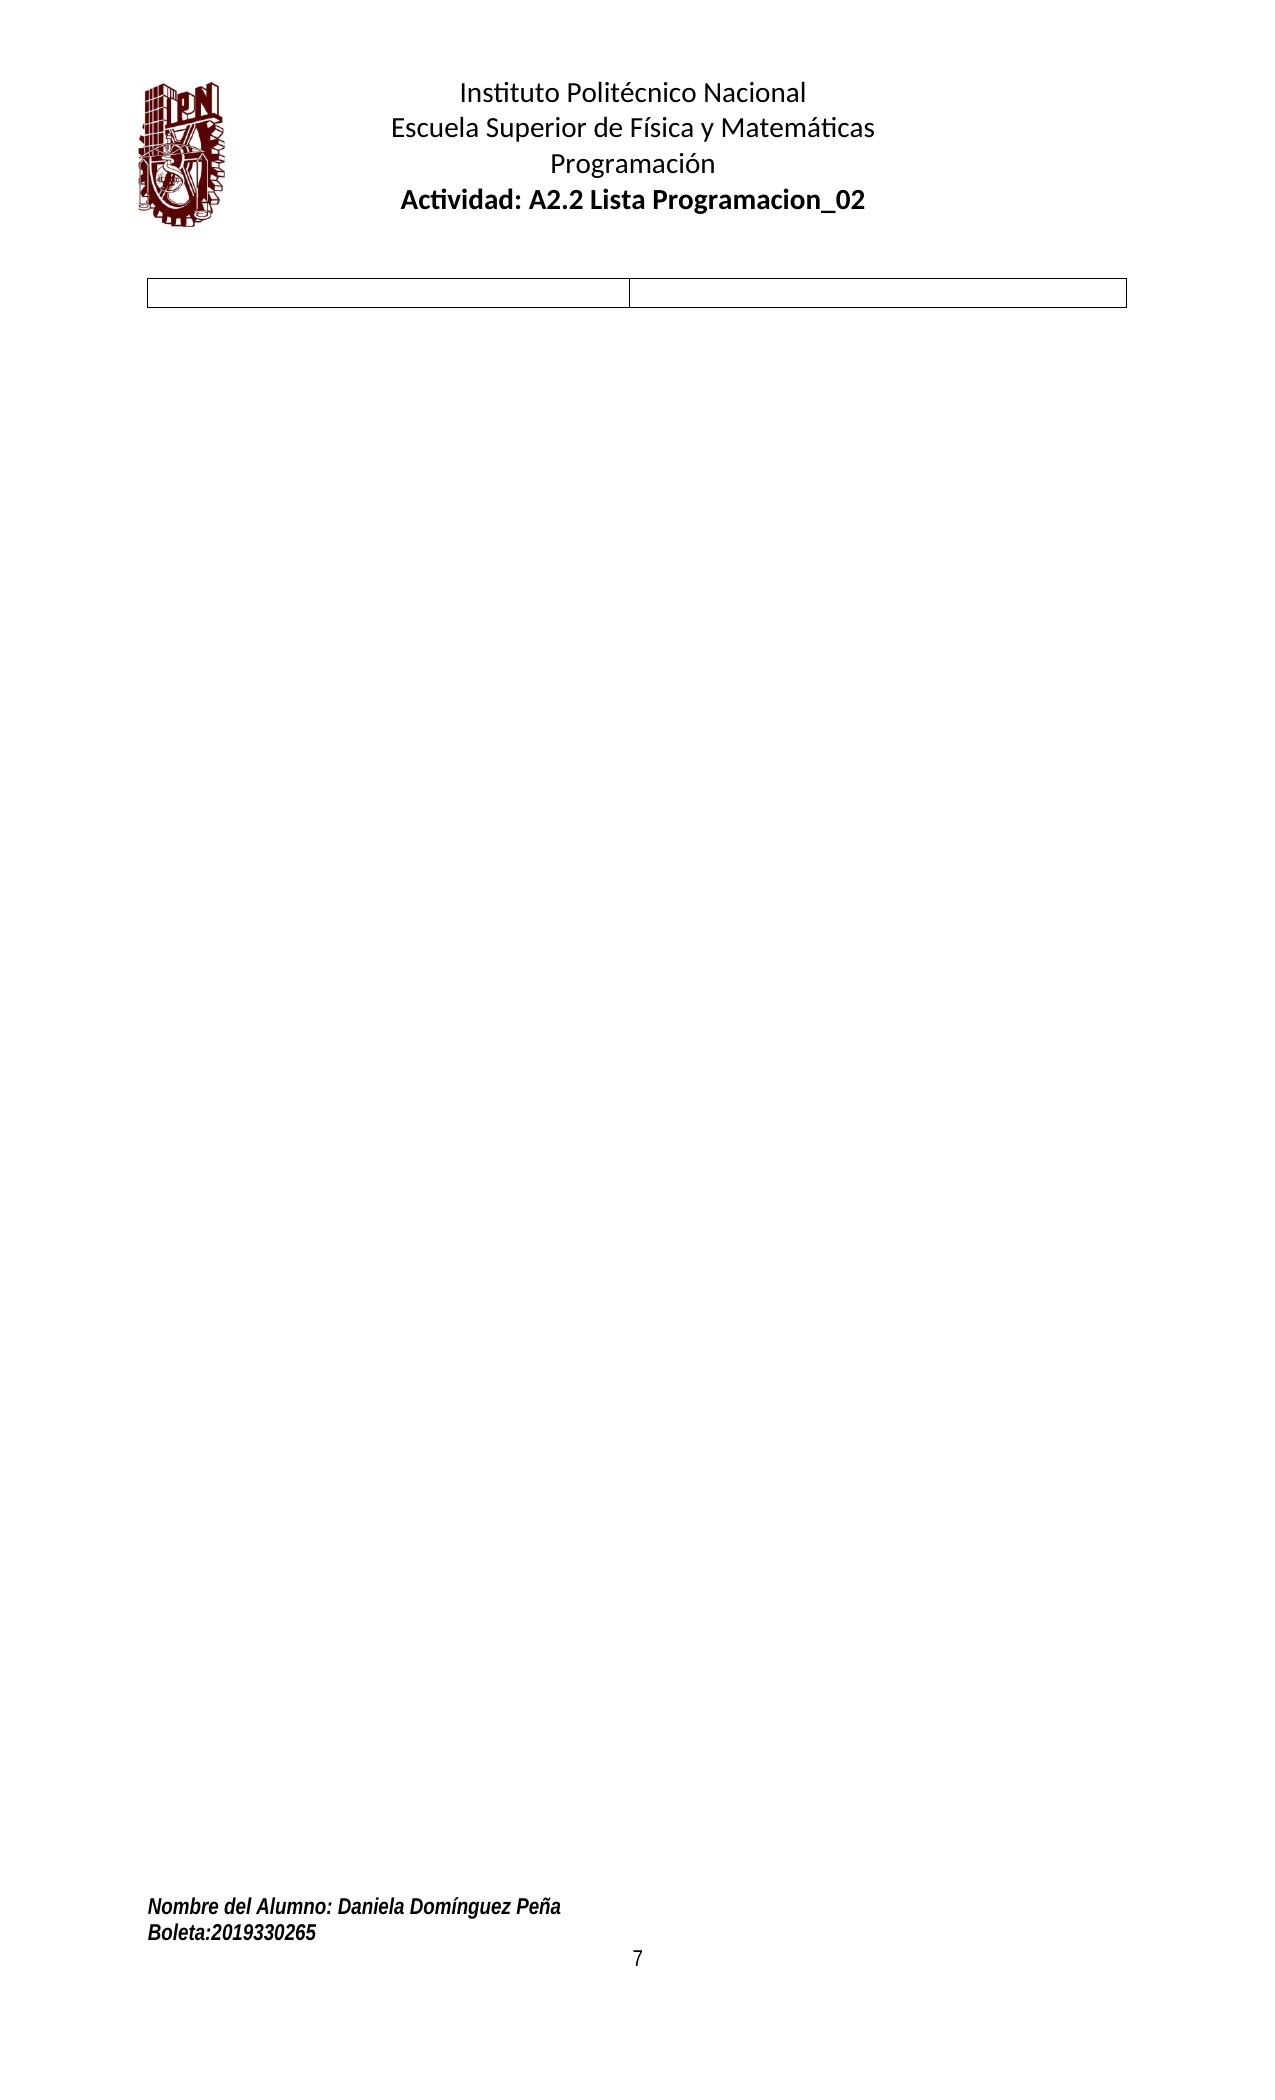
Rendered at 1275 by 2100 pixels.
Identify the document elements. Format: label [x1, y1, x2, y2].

picture [137, 82, 224, 227]
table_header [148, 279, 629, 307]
table_header [630, 279, 1126, 307]
